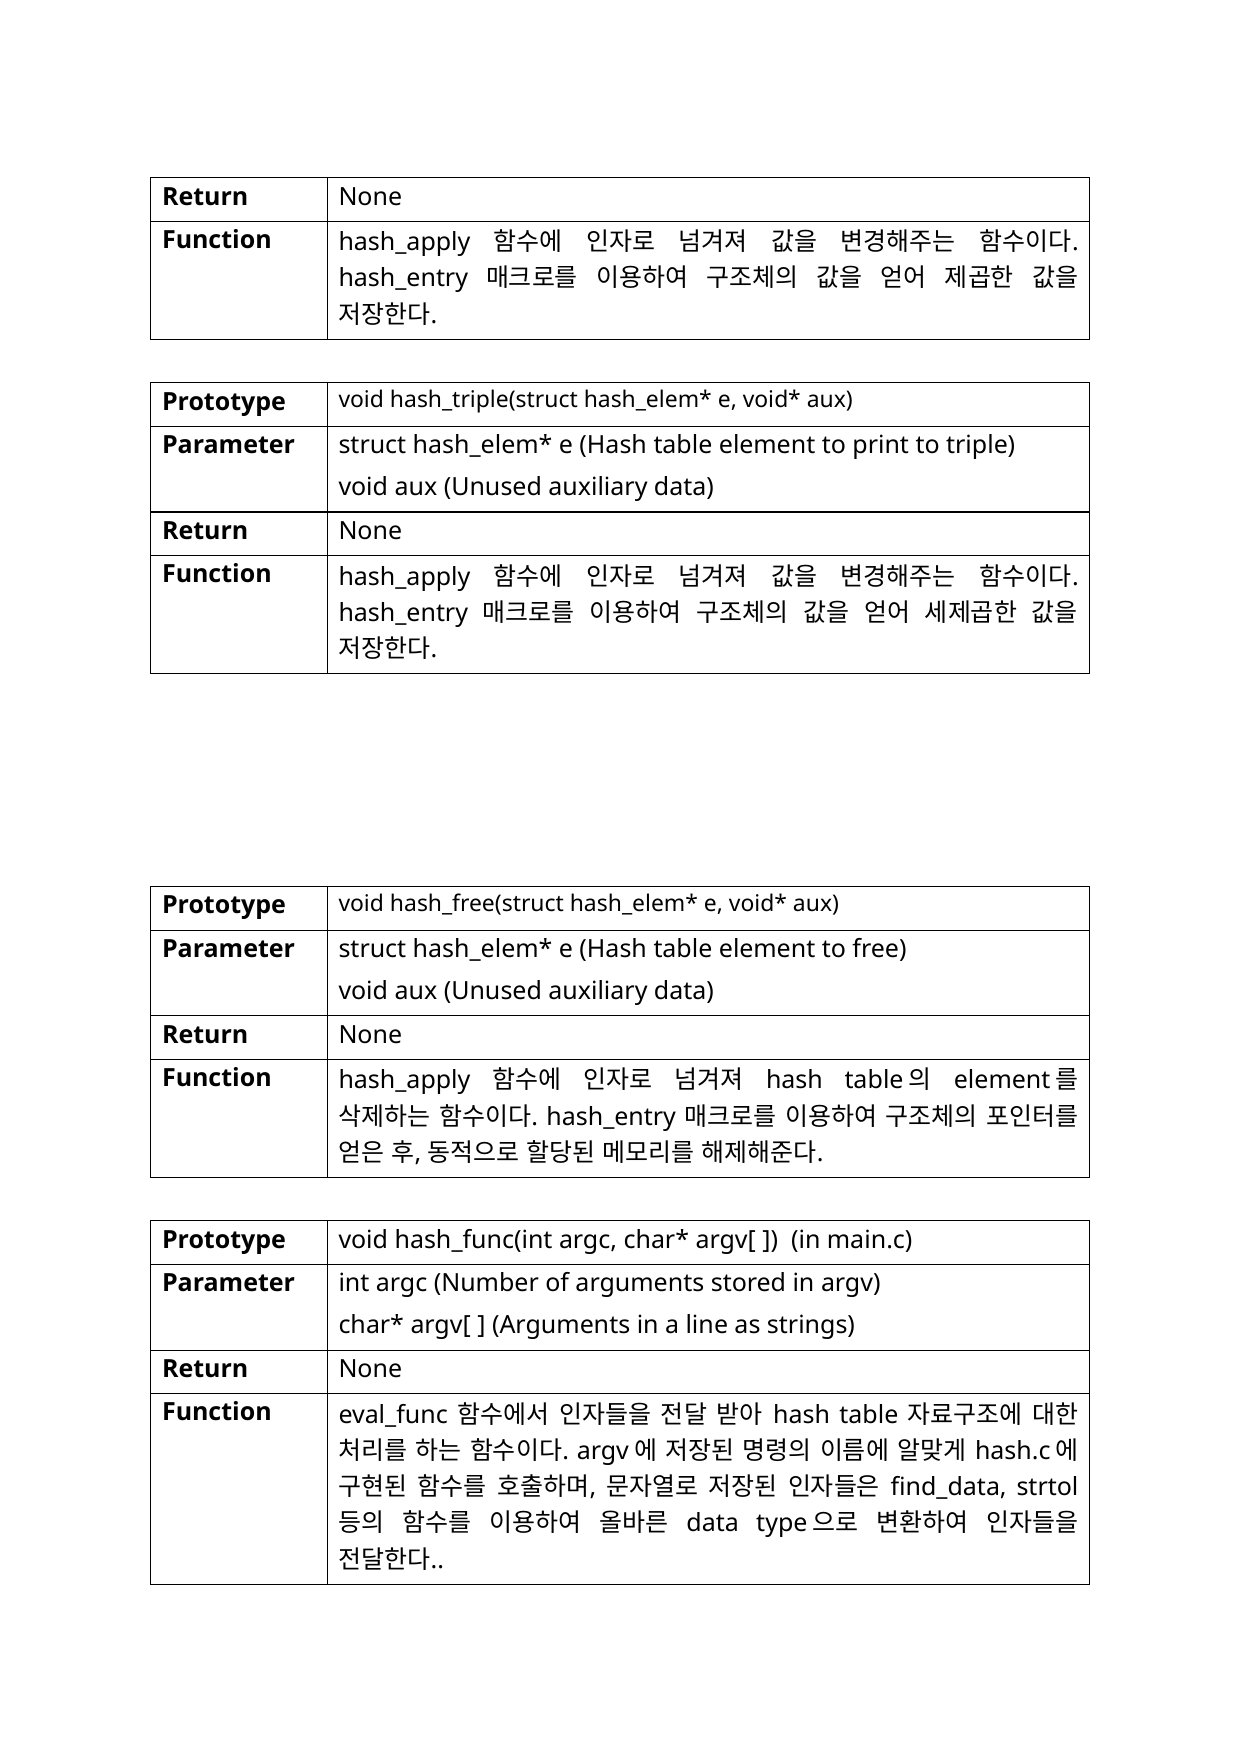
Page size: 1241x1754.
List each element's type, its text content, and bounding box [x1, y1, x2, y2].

table_cell Function [151, 556, 327, 673]
table_cell struct hash_elem* e (Hash table element to print to triple) void aux (Unused auxiliary data) [328, 427, 1089, 511]
table_cell Parameter [151, 931, 327, 1015]
table_cell Return [151, 1351, 327, 1393]
table_cell Parameter [151, 1265, 327, 1349]
table_header void hash_triple(struct hash_elem* e, void* aux) [328, 383, 1089, 426]
table_cell Function [151, 1060, 327, 1177]
table_cell None [328, 178, 1089, 221]
table_cell Function [151, 1394, 327, 1584]
table_header Prototype [151, 1221, 327, 1264]
table_cell Return [151, 178, 327, 221]
table_cell struct hash_elem* e (Hash table element to free) void aux (Unused auxiliary data) [328, 931, 1089, 1015]
table_header Prototype [151, 383, 327, 426]
table_cell Return [151, 1016, 327, 1059]
table_cell hash_apply 함수에 인자로 넘겨져 hash table의 element를 삭제하는 함수이다. hash_entry 매크로를 이용하여 구조체의 포인터를 얻은 후, 동적으로 할당된 메모리를 해제해준다. [328, 1060, 1089, 1177]
table_cell Return [151, 513, 327, 555]
table_cell hash_apply 함수에 인자로 넘겨져 값을 변경해주는 함수이다. hash_entry 매크로를 이용하여 구조체의 값을 얻어 세제곱한 값을 저장한다. [328, 556, 1089, 673]
table_cell eval_func 함수에서 인자들을 전달 받아 hash table 자료구조에 대한 처리를 하는 함수이다. argv에 저장된 명령의 이름에 알맞게 hash.c에 구현된 함수를 호출하며, 문자열로 저장된 인자들은 find_data, strtol 등의 함수를 이용하여 올바른 data type으로 변환하여 인자들을 전달한다.. [328, 1394, 1089, 1584]
table_cell None [328, 1016, 1089, 1059]
table_cell int argc (Number of arguments stored in argv) char* argv[ ] (Arguments in a line as strings) [328, 1265, 1089, 1349]
table_header void hash_free(struct hash_elem* e, void* aux) [328, 887, 1089, 929]
table_cell None [328, 1351, 1089, 1393]
table_header Prototype [151, 887, 327, 929]
table_cell Function [151, 222, 327, 339]
table_cell None [328, 513, 1089, 555]
table_cell Parameter [151, 427, 327, 511]
table_header void hash_func(int argc, char* argv[ ]) (in main.c) [328, 1221, 1089, 1264]
table_cell hash_apply 함수에 인자로 넘겨져 값을 변경해주는 함수이다. hash_entry 매크로를 이용하여 구조체의 값을 얻어 제곱한 값을 저장한다. [328, 222, 1089, 339]
